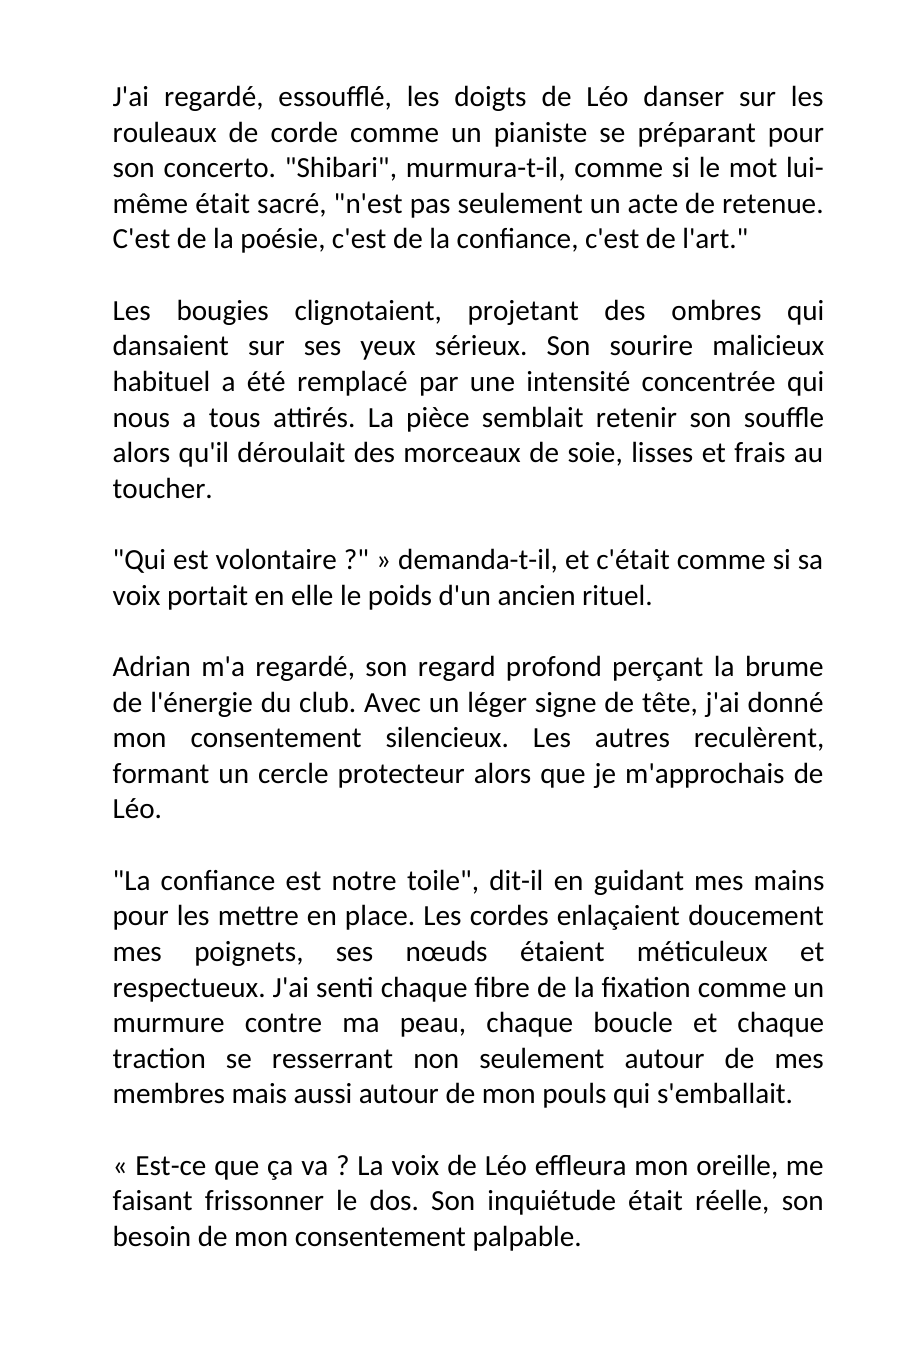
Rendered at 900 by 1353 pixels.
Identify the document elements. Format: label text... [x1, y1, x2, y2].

text « Est-ce que ça va ? La voix de Léo effleura mon oreille, me faisant frissonner le dos. Son inquiétude était réelle, son besoin de mon consentement palpable. [112, 1147, 825, 1254]
text "La confiance est notre toile", dit-il en guidant mes mains pour les mettre en place. Les cordes enlaçaient doucement mes poignets, ses nœuds étaient méticuleux et respectueux. J'ai senti chaque fibre de la fixation comme un murmure contre ma peau, chaque boucle et chaque traction se resserrant non seulement autour de mes membres mais aussi autour de mon pouls qui s'emballait. [112, 862, 825, 1111]
text "Qui est volontaire ?" » demanda-t-il, et c'était comme si sa voix portait en elle le poids d'un ancien rituel. [112, 541, 825, 612]
text Les bougies clignotaient, projetant des ombres qui dansaient sur ses yeux sérieux. Son sourire malicieux habituel a été remplacé par une intensité concentrée qui nous a tous attirés. La pièce semblait retenir son souffle alors qu'il déroulait des morceaux de soie, lisses et frais au toucher. [112, 292, 825, 506]
text J'ai regardé, essoufflé, les doigts de Léo danser sur les rouleaux de corde comme un pianiste se préparant pour son concerto. "Shibari", murmura-t-il, comme si le mot lui-même était sacré, "n'est pas seulement un acte de retenue. C'est de la poésie, c'est de la confiance, c'est de l'art." [112, 78, 825, 256]
text Adrian m'a regardé, son regard profond perçant la brume de l'énergie du club. Avec un léger signe de tête, j'ai donné mon consentement silencieux. Les autres reculèrent, formant un cercle protecteur alors que je m'approchais de Léo. [112, 648, 825, 826]
